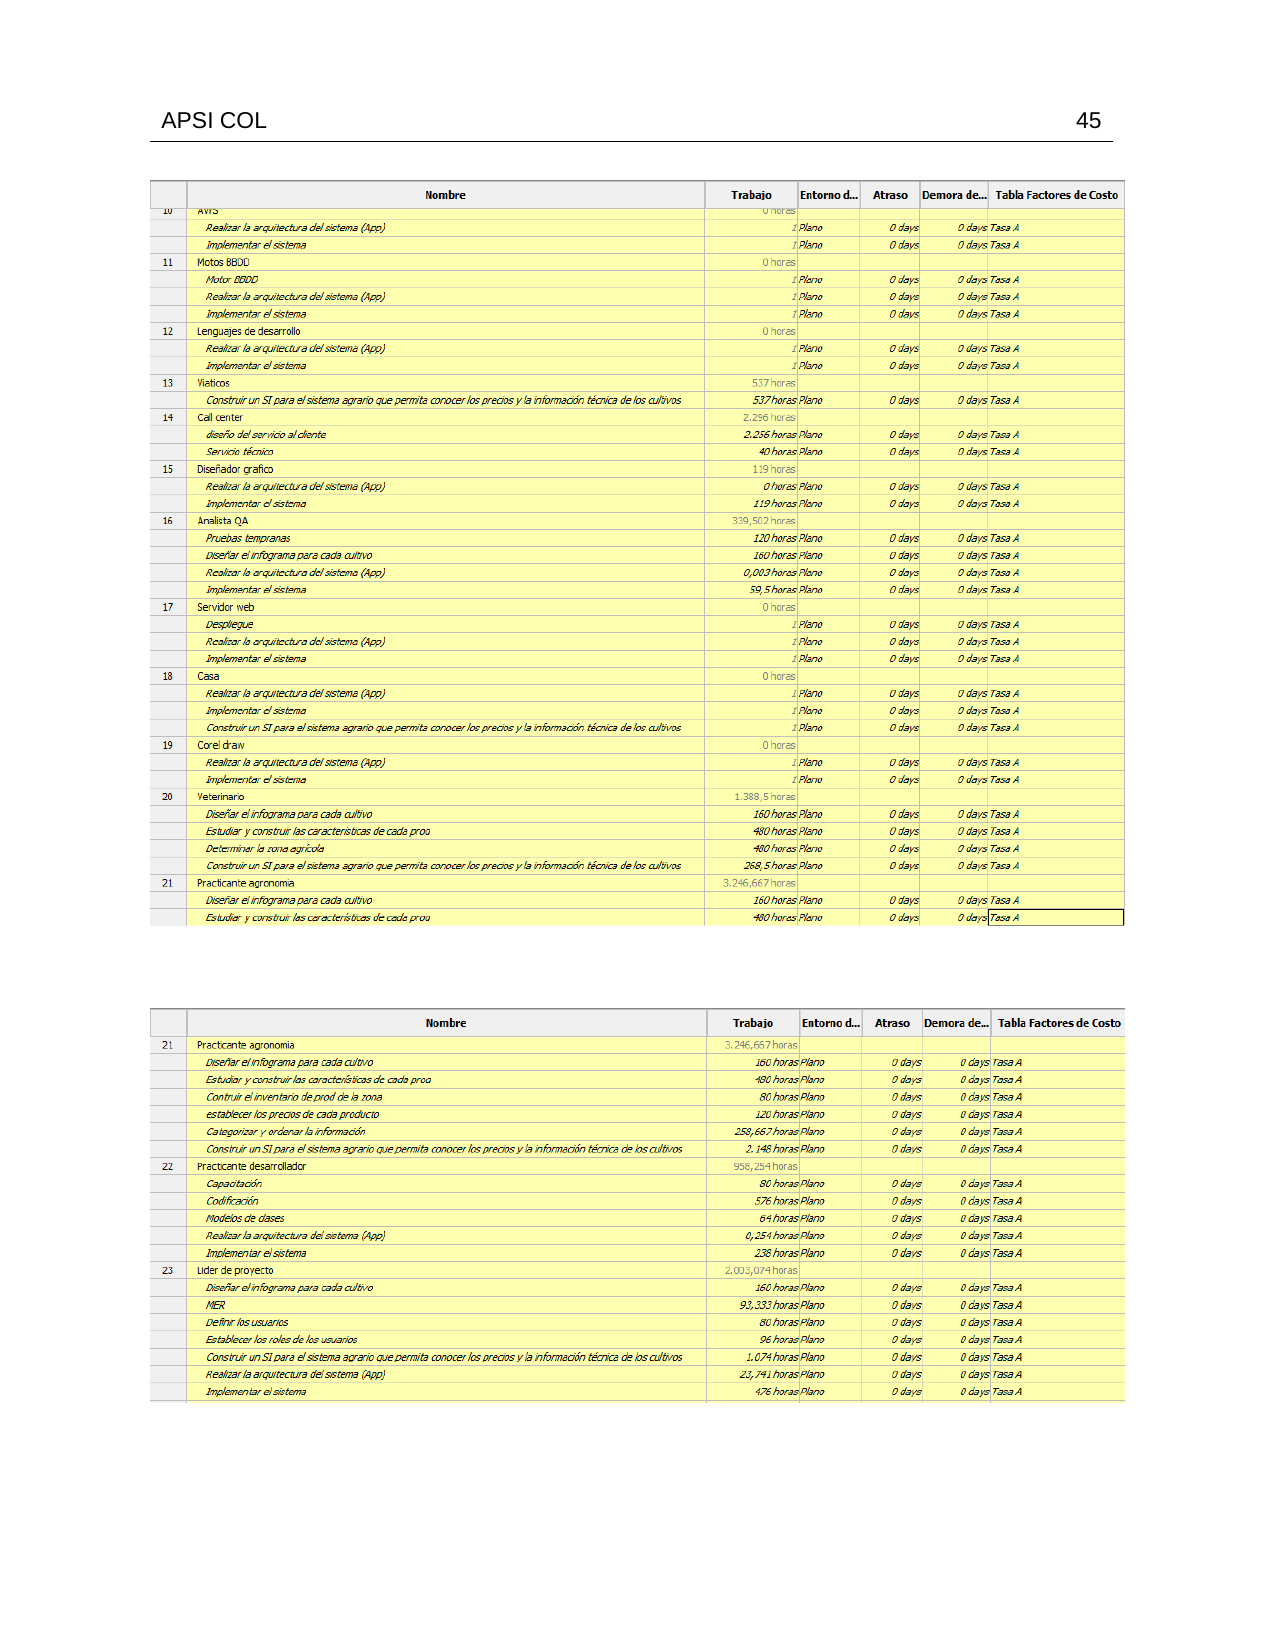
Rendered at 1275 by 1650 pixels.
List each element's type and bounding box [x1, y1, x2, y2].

picture [150, 180, 1125, 926]
picture [150, 1008, 1125, 1403]
